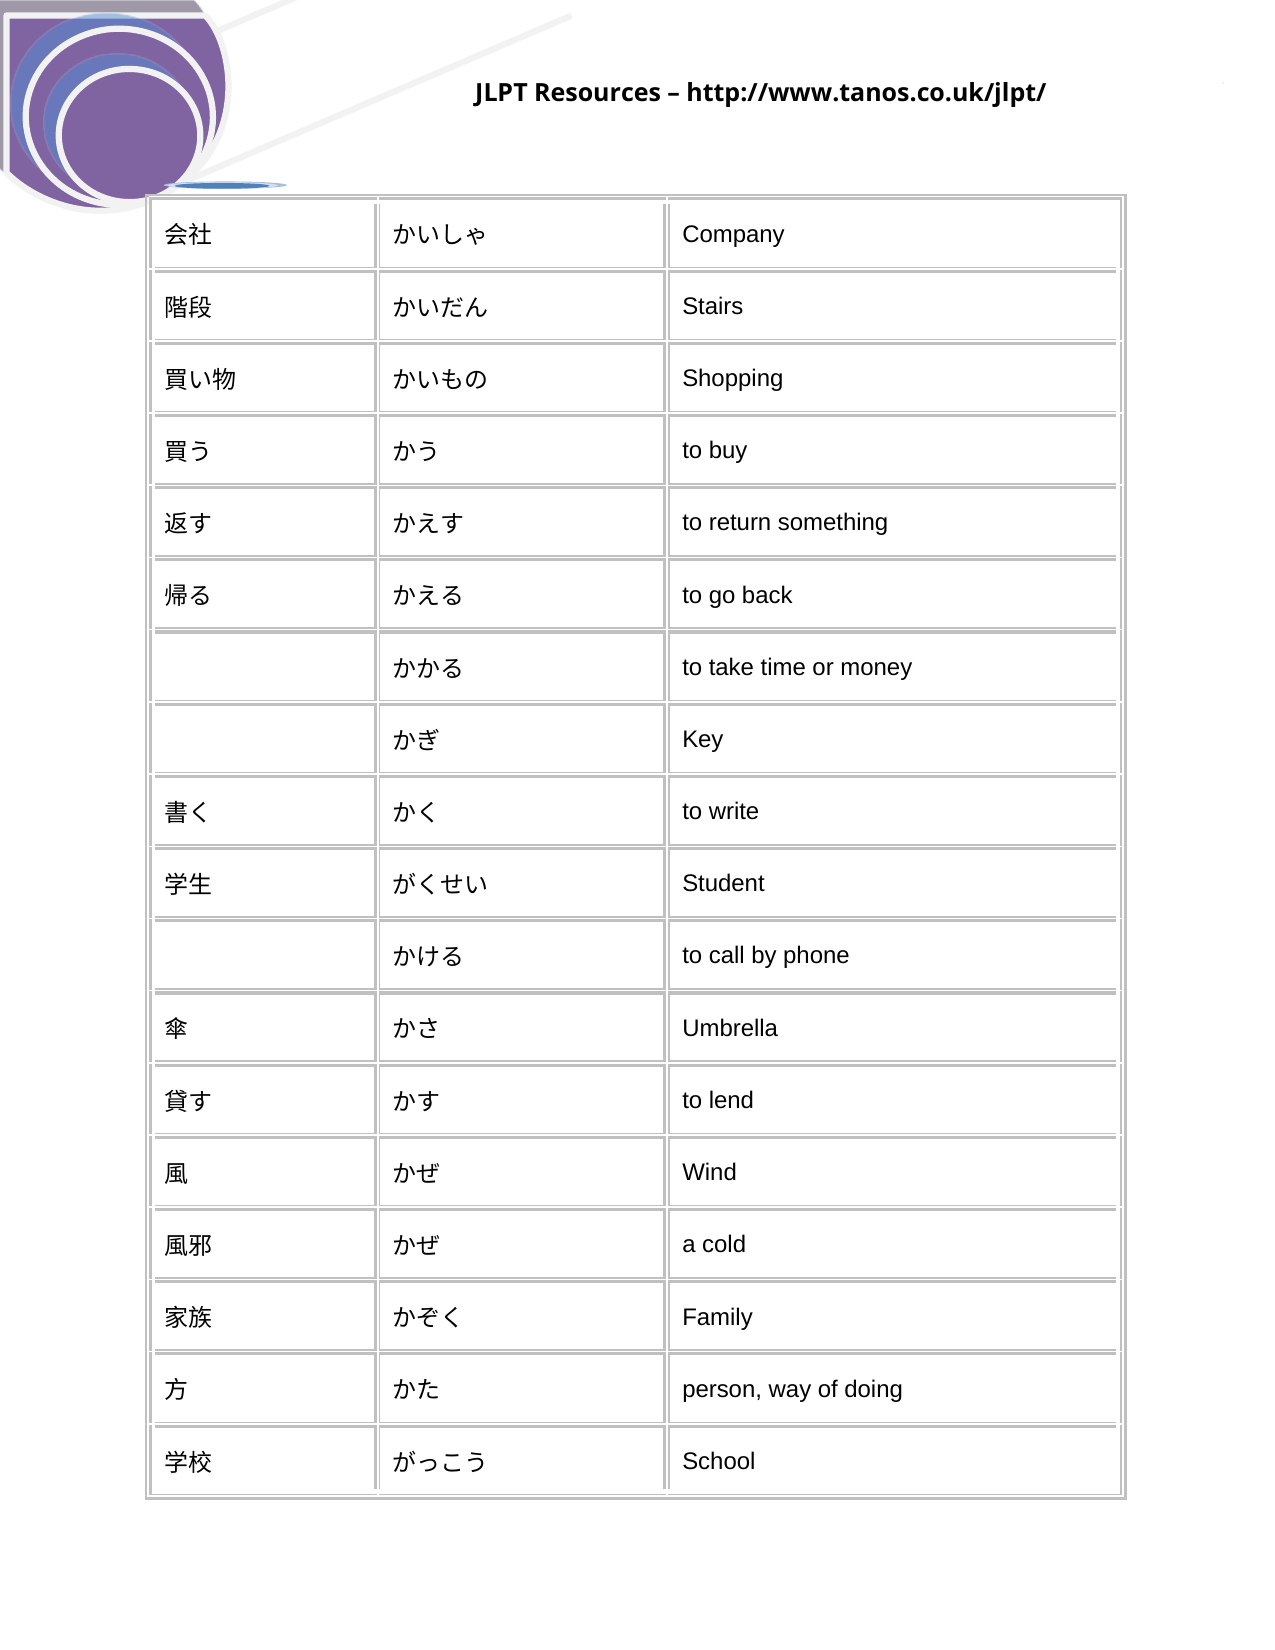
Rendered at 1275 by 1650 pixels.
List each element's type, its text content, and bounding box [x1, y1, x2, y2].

table_cell 階段 [149, 266, 377, 338]
table_cell 風 [149, 1133, 377, 1205]
table_cell がっこう [377, 1421, 666, 1493]
table_cell 風邪 [149, 1205, 377, 1277]
table_cell かぞく [380, 1283, 663, 1349]
table_cell to lend [666, 1060, 1123, 1133]
table_cell 傘 [149, 988, 377, 1060]
table_cell かく [380, 778, 663, 844]
table_cell かぜ [380, 1211, 663, 1277]
table_cell 帰る [149, 555, 377, 627]
table_cell Key [666, 700, 1123, 772]
table_cell [149, 627, 377, 699]
table_cell 会社 [152, 200, 377, 266]
table_cell School [666, 1421, 1123, 1493]
table_cell Student [666, 844, 1123, 916]
table_cell Wind [666, 1133, 1123, 1205]
table_cell かす [380, 1067, 663, 1133]
table_cell 方 [149, 1349, 377, 1421]
table_cell かう [380, 417, 663, 483]
table_cell to call by phone [666, 916, 1123, 988]
table_cell かえす [380, 489, 663, 555]
table_cell かいだん [380, 273, 663, 338]
table_cell かぎ [380, 706, 663, 772]
table_cell かぜ [380, 1139, 663, 1205]
table_cell 買う [149, 411, 377, 483]
table_cell to return something [666, 483, 1123, 555]
table_cell to write [666, 772, 1123, 844]
table_cell person, way of doing [666, 1349, 1123, 1421]
table_cell かいしゃ [377, 196, 666, 266]
table_cell かさ [380, 995, 663, 1060]
table_cell がくせい [380, 850, 663, 916]
table_cell to go back [666, 555, 1123, 627]
table_cell 返す [149, 483, 377, 555]
table_cell かいもの [380, 345, 663, 411]
table_cell 貸す [149, 1060, 377, 1133]
table_cell Company [666, 196, 1123, 266]
table_cell 書く [149, 772, 377, 844]
table_cell かける [380, 922, 663, 988]
table_cell to buy [666, 411, 1123, 483]
table_cell かた [380, 1355, 663, 1421]
table_cell a cold [666, 1205, 1123, 1277]
table_cell [149, 916, 377, 988]
table_cell Stairs [666, 266, 1123, 338]
table_cell Umbrella [666, 988, 1123, 1060]
table_cell 学生 [149, 844, 377, 916]
table_cell かかる [380, 634, 663, 699]
table_cell 学校 [149, 1421, 377, 1493]
table_cell 買い物 [149, 339, 377, 411]
table_cell to take time or money [666, 627, 1123, 699]
table_cell [149, 700, 377, 772]
table_cell Family [666, 1277, 1123, 1349]
table_cell 家族 [149, 1277, 377, 1349]
table_cell かえる [380, 561, 663, 627]
table_cell Shopping [666, 339, 1123, 411]
